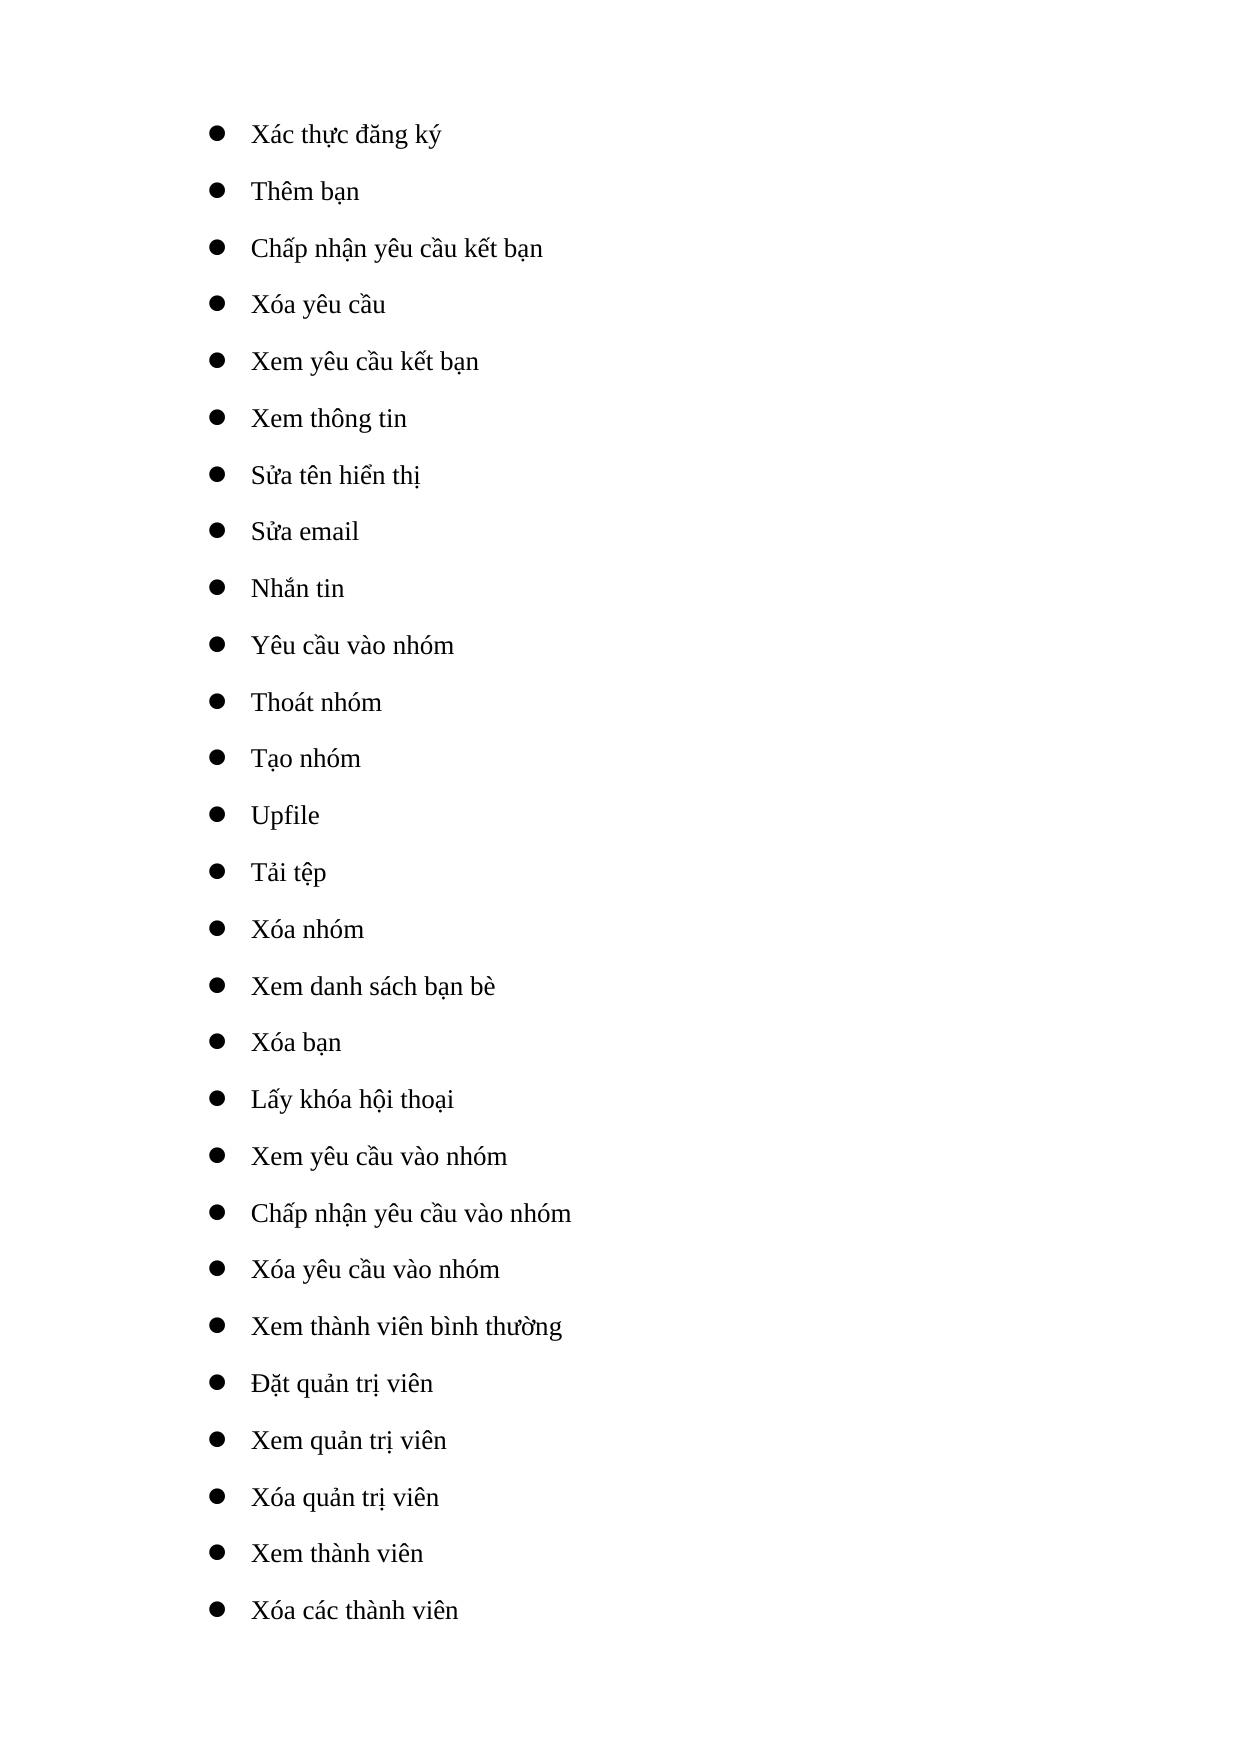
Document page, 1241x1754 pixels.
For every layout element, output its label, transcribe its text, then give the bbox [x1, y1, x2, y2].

list Xem yêu cầu kết bạn [207, 345, 1092, 376]
list Xem yêu cầu vào nhóm [207, 1140, 1092, 1171]
list Xem thông tin [207, 402, 1092, 433]
list Xóa quản trị viên [207, 1481, 1092, 1512]
list Xóa các thành viên [207, 1594, 1092, 1625]
list Yêu cầu vào nhóm [207, 629, 1092, 660]
list Xem danh sách bạn bè [207, 970, 1092, 1001]
list Chấp nhận yêu cầu kết bạn [207, 232, 1092, 263]
list Lấy khóa hội thoại [207, 1083, 1092, 1114]
list Tải tệp [207, 856, 1092, 887]
list Xóa nhóm [207, 913, 1092, 944]
list Sửa email [207, 516, 1092, 547]
list Xóa yêu cầu [207, 288, 1092, 320]
list Thoát nhóm [207, 686, 1092, 717]
list Xóa bạn [207, 1026, 1092, 1058]
list Đặt quản trị viên [207, 1367, 1092, 1398]
list Xem quản trị viên [207, 1424, 1092, 1455]
list Nhắn tin [207, 572, 1092, 603]
list Chấp nhận yêu cầu vào nhóm [207, 1197, 1092, 1228]
list Xóa yêu cầu vào nhóm [207, 1253, 1092, 1285]
list Sửa tên hiển thị [207, 459, 1092, 490]
list Xem thành viên bình thường [207, 1310, 1092, 1342]
list Xác thực đăng ký [207, 118, 1092, 149]
list Thêm bạn [207, 175, 1092, 206]
list Xem thành viên [207, 1537, 1092, 1569]
list Upfile [207, 799, 1092, 831]
list Tạo nhóm [207, 743, 1092, 774]
